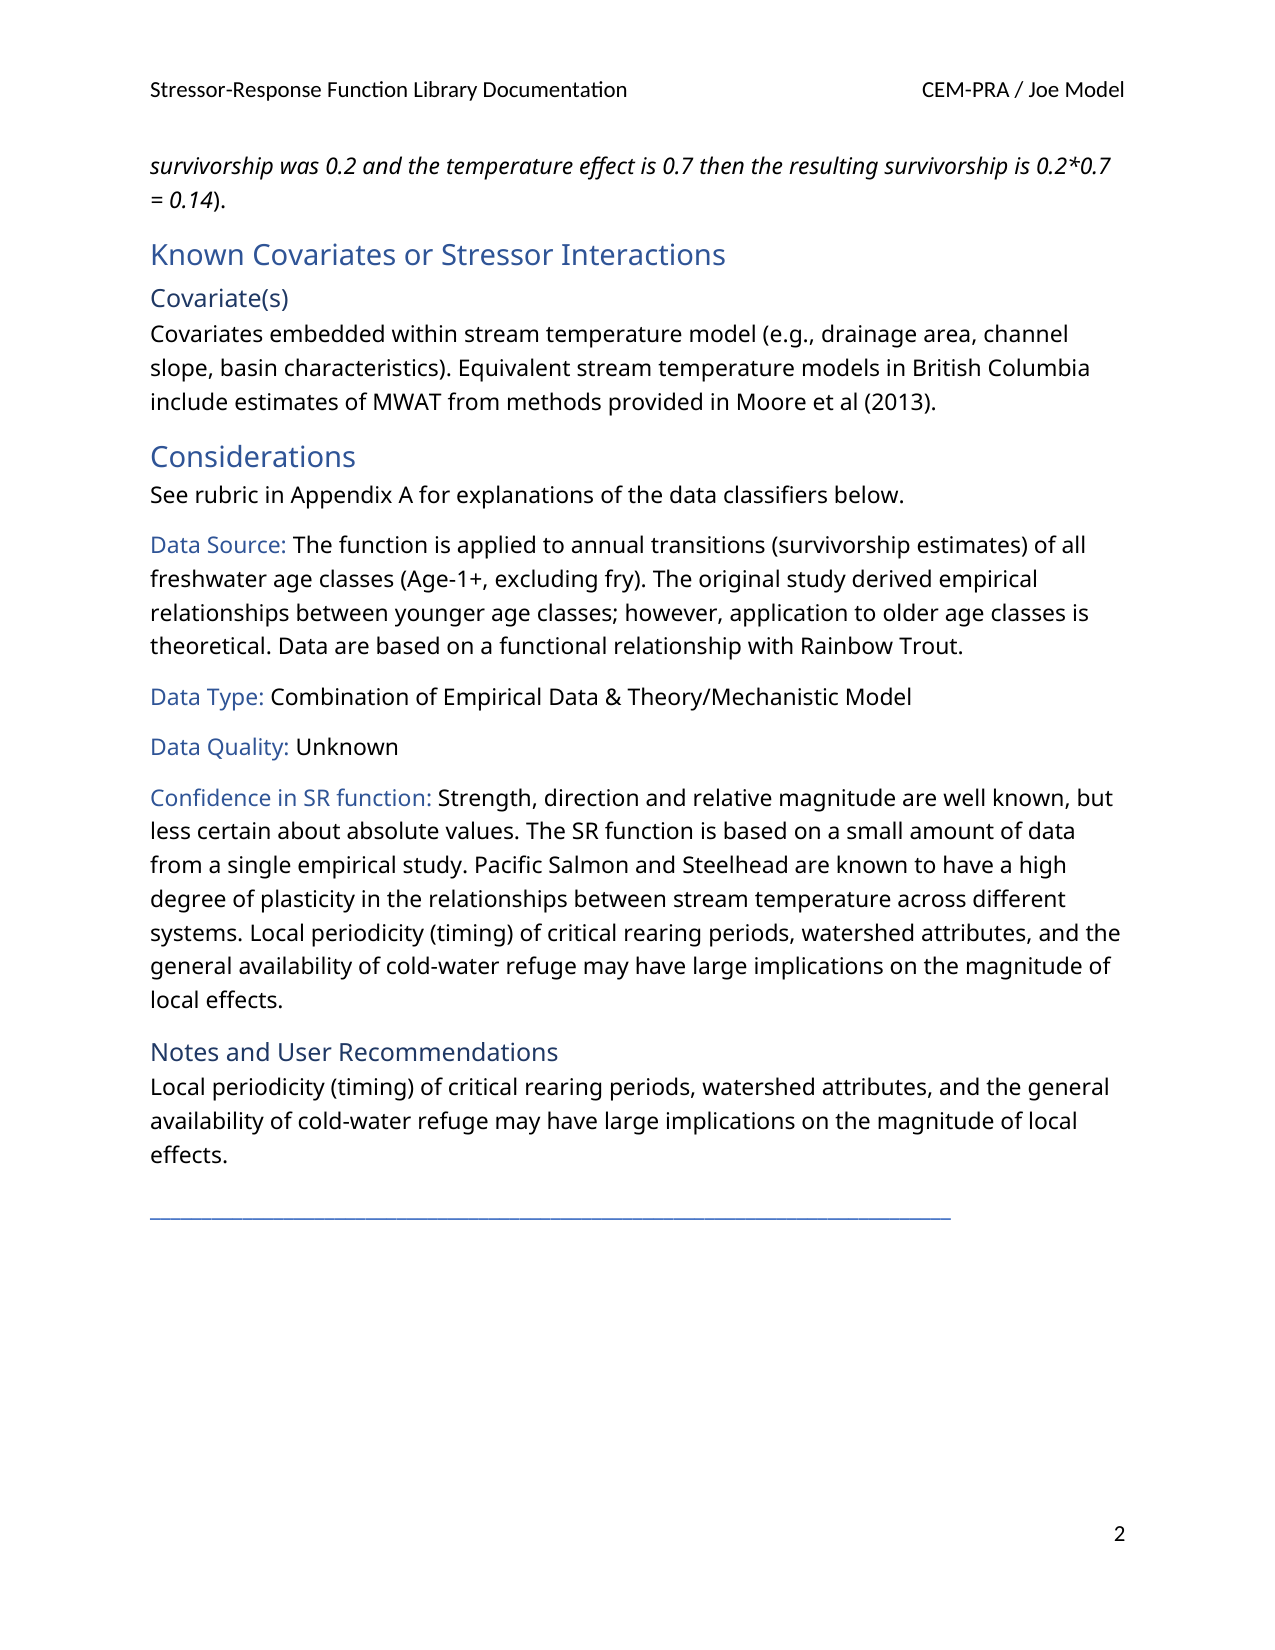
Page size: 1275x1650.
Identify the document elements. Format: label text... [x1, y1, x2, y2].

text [150, 150, 1125, 215]
text Data Quality: Unknown [150, 731, 1125, 762]
subtitle Considerations [150, 436, 1125, 476]
text Covariates embedded within stream temperature model (e.g., drainage area, channel slope, basin characteristics). Equivalent stream temperature models in British Columbia include estimates of MWAT from methods provided in Moore et al (2013). [150, 318, 1125, 417]
subtitle Covariate(s) [150, 281, 1125, 315]
text See rubric in Appendix A for explanations of the data classifiers below. [150, 479, 1125, 510]
text Data Type: Combination of Empirical Data & Theory/Mechanistic Model [150, 681, 1125, 712]
subtitle Known Covariates or Stressor Interactions [150, 234, 1125, 274]
text Confidence in SR function: Strength, direction and relative magnitude are well known, but less certain about absolute values. The SR function is based on a small amount of data from a single empirical study. Pacific Salmon and Steelhead are known to have a high degree of plasticity in the relationships between stream temperature across different systems. Local periodicity (timing) of critical rearing periods, watershed attributes, and the general availability of cold-water refuge may have large implications on the magnitude of local effects. [150, 782, 1125, 1015]
text ______________________________________________________________________________ [150, 1189, 1125, 1223]
subtitle Notes and User Recommendations [150, 1034, 1125, 1068]
text Local periodicity (timing) of critical rearing periods, watershed attributes, and the general availability of cold-water refuge may have large implications on the magnitude of local effects. [150, 1071, 1125, 1170]
text Data Source: The function is applied to annual transitions (survivorship estimates) of all freshwater age classes (Age-1+, excluding fry). The original study derived empirical relationships between younger age classes; however, application to older age classes is theoretical. Data are based on a functional relationship with Rainbow Trout. [150, 529, 1125, 662]
